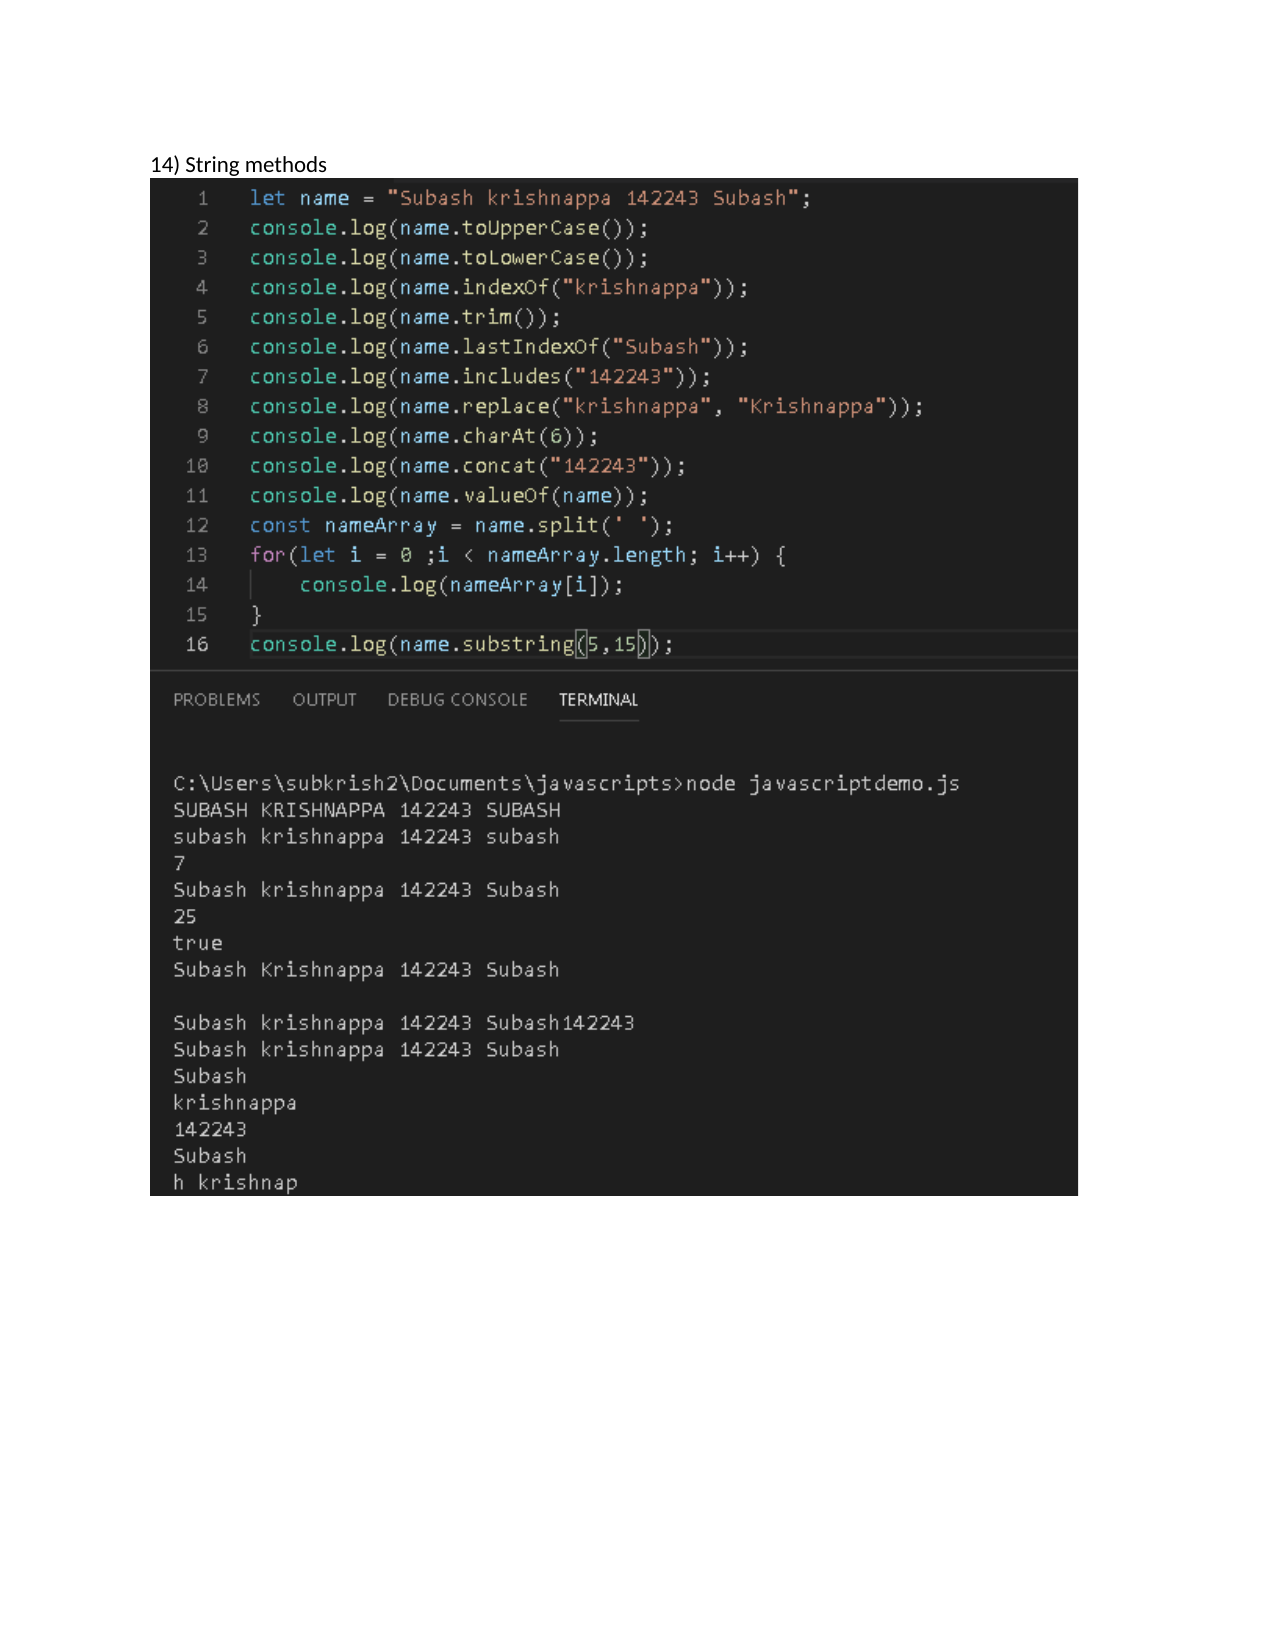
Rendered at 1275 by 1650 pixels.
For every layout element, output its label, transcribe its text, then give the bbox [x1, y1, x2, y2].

picture [150, 178, 1079, 1196]
